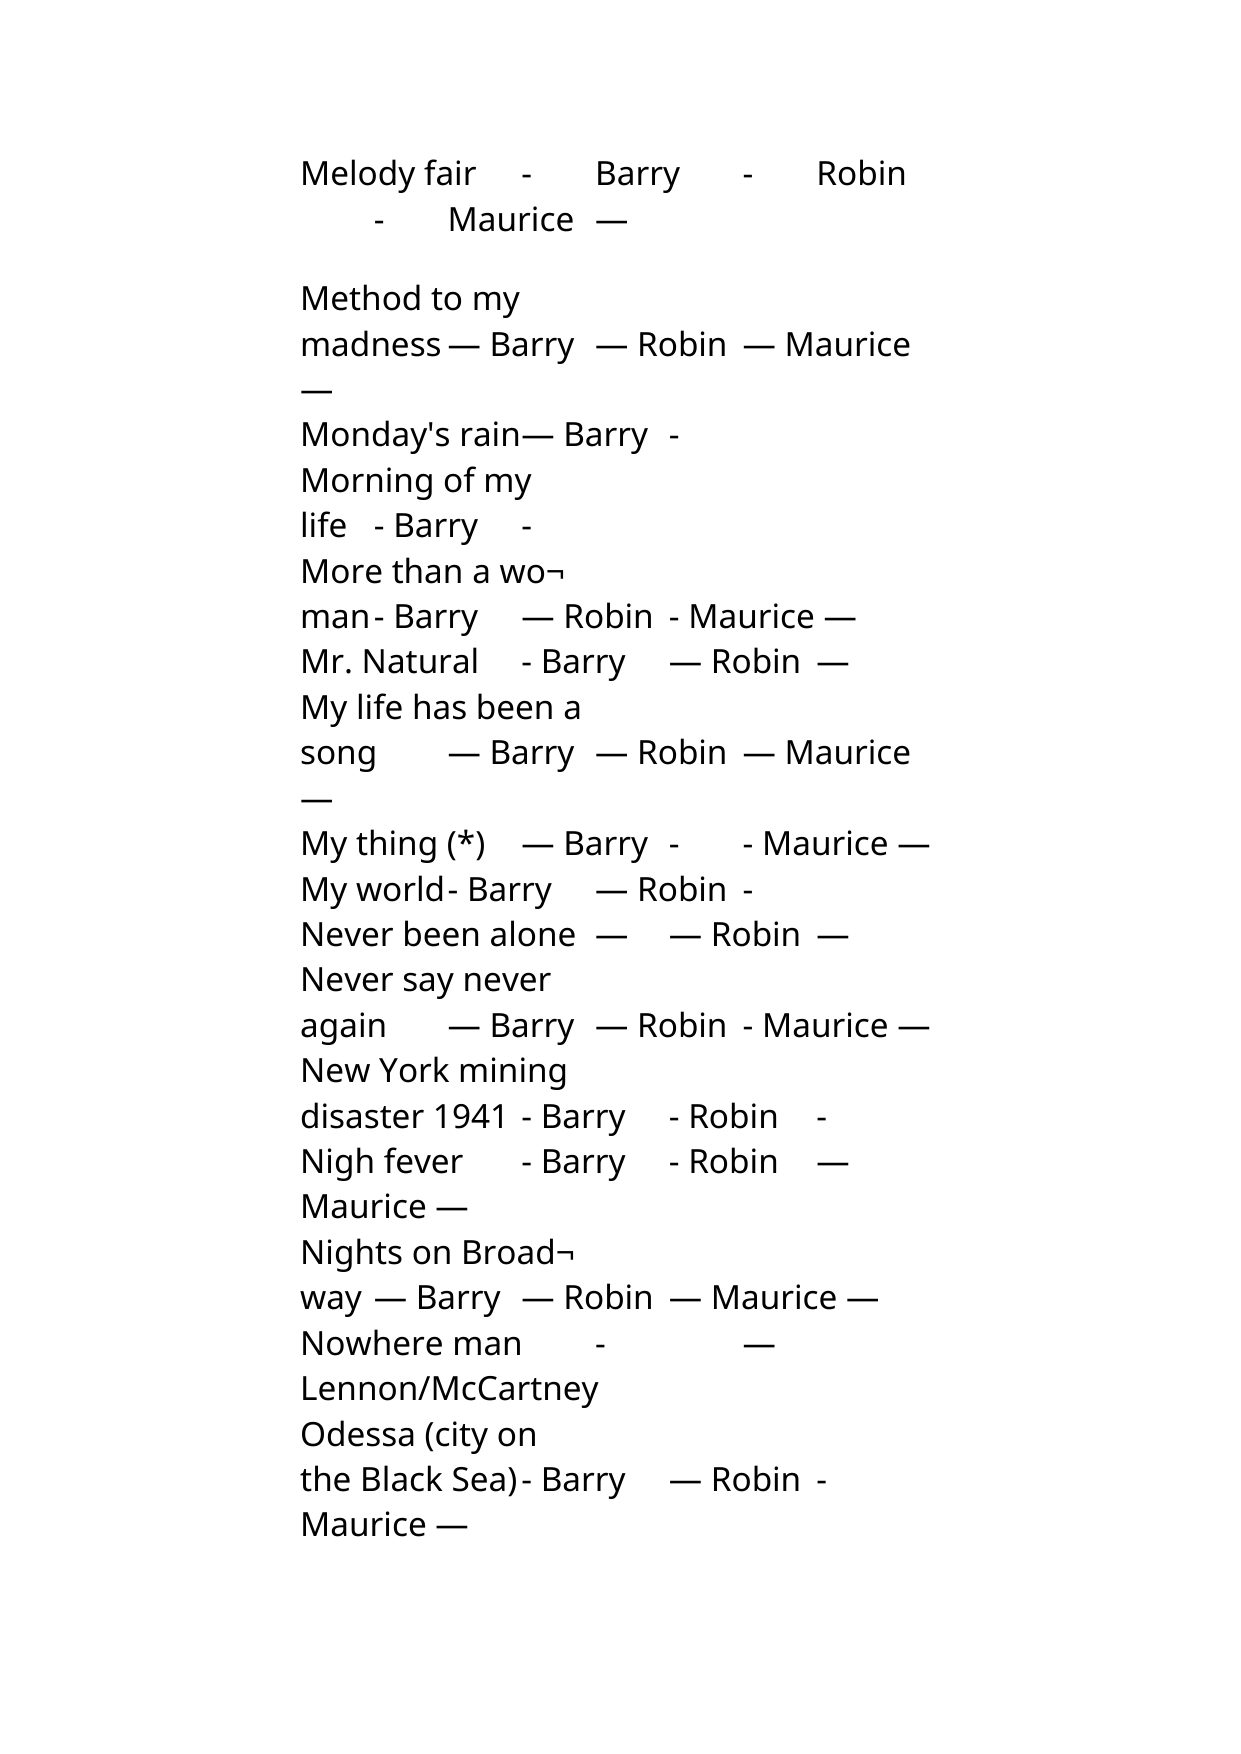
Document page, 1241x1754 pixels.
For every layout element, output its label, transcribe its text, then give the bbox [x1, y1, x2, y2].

text Monday's rain — Barry - [300, 411, 940, 457]
text Method to my [300, 275, 940, 320]
text man - Barry — Robin - Maurice — [300, 593, 940, 638]
text Never say never [300, 956, 940, 1002]
text the Black Sea) - Barry — Robin - Maurice — [300, 1456, 940, 1547]
text Mr. Natural - Barry — Robin — [300, 638, 940, 684]
text Melody fair - Barry - Robin - Maurice — [300, 150, 940, 241]
text Nowhere man - — Lennon/McCartney [300, 1319, 940, 1410]
text Never been alone — — Robin — [300, 911, 940, 956]
text More than a wo¬ [300, 547, 940, 593]
text My life has been a [300, 684, 940, 729]
text disaster 1941 - Barry - Robin - [300, 1092, 940, 1138]
text Morning of my [300, 457, 940, 502]
text New York mining [300, 1047, 940, 1092]
text song — Barry — Robin — Maurice — [300, 729, 940, 820]
text life - Barry - [300, 502, 940, 547]
text madness — Barry — Robin — Maurice — [300, 320, 940, 411]
text Nights on Broad¬ [300, 1229, 940, 1274]
text My thing (*) — Barry - - Maurice — [300, 820, 940, 865]
text again — Barry — Robin - Maurice — [300, 1002, 940, 1047]
text Nigh fever - Barry - Robin — Maurice — [300, 1138, 940, 1229]
text My world - Barry — Robin - [300, 865, 940, 911]
text Odessa (city on [300, 1410, 940, 1456]
text way — Barry — Robin — Maurice — [300, 1274, 940, 1319]
